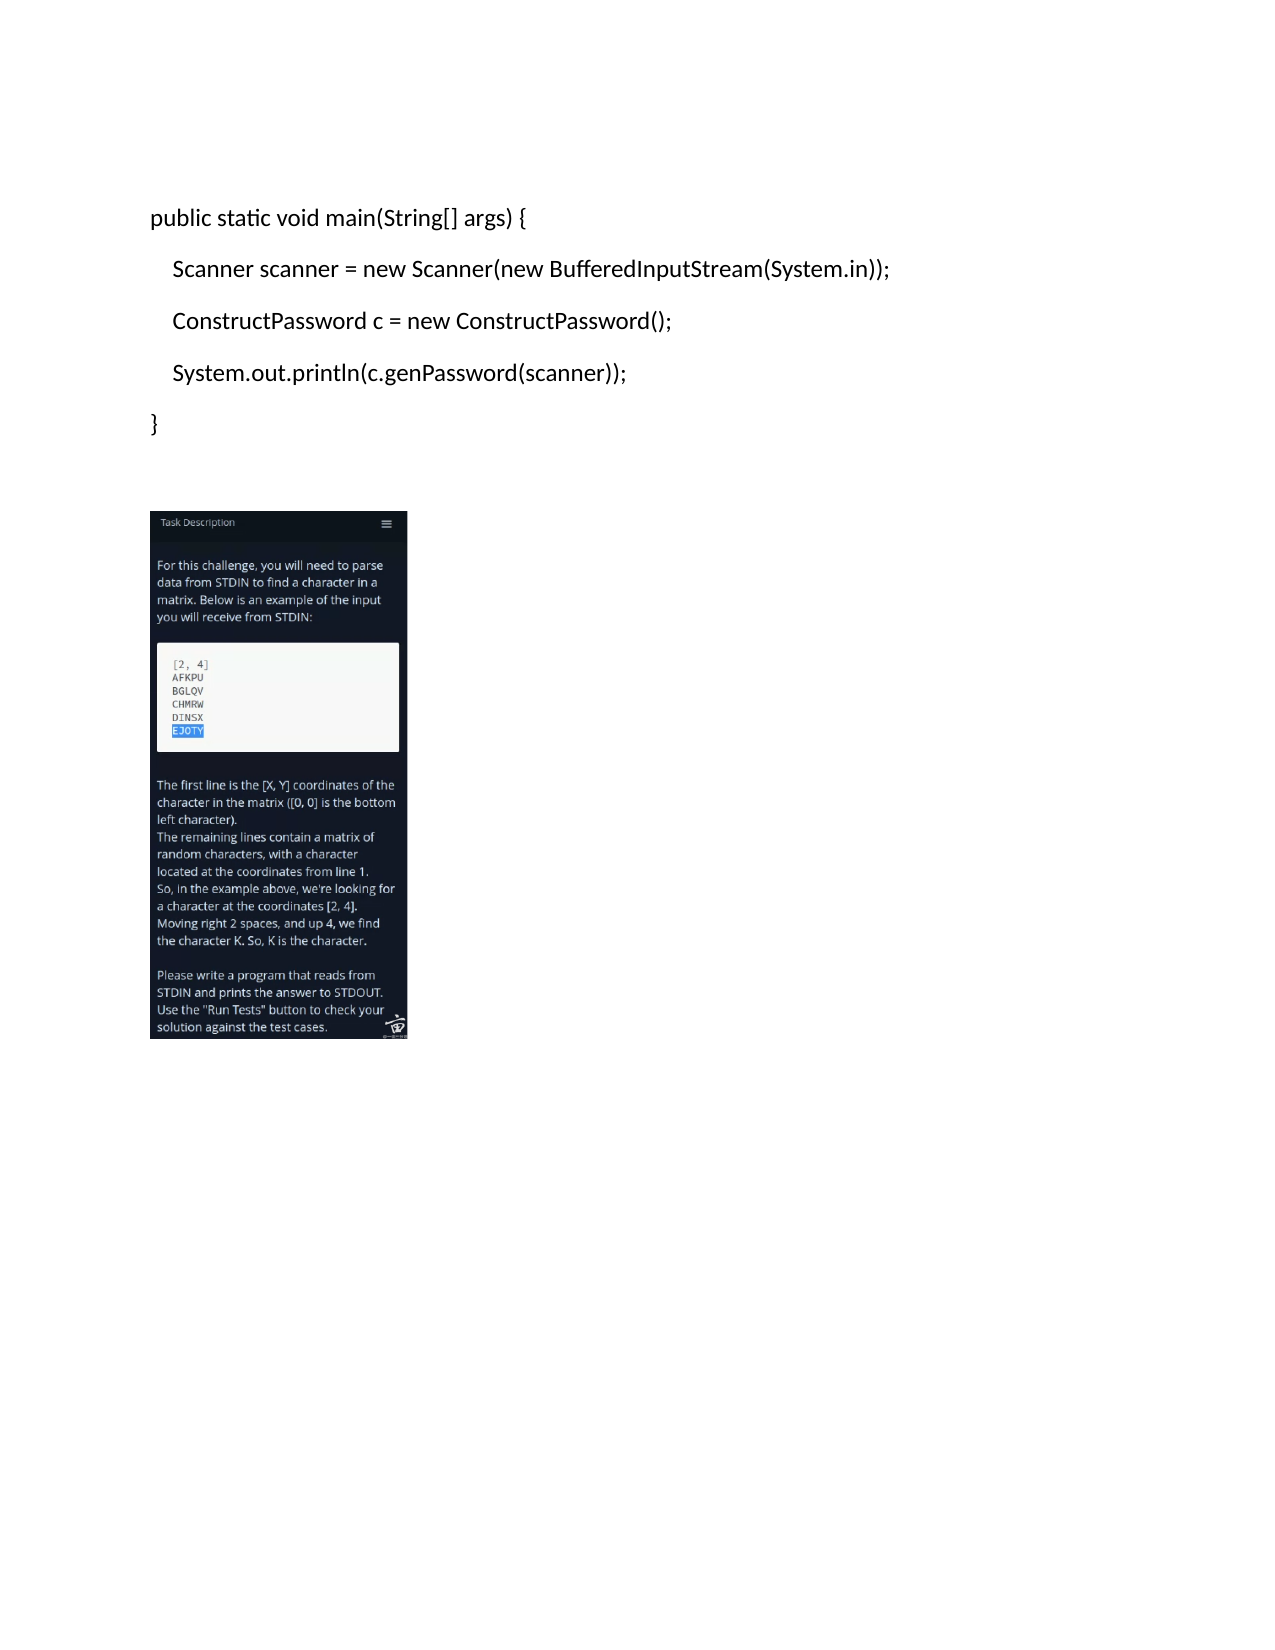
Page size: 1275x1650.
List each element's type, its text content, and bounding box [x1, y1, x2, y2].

text Scanner scanner = new Scanner(new BufferedInputStream(System.in)); [150, 253, 1125, 284]
text public static void main(String[] args) { [150, 202, 1125, 232]
text ConstructPassword c = new ConstructPassword(); [150, 305, 1125, 336]
picture [150, 511, 408, 1039]
text } [150, 408, 1125, 439]
text System.out.println(c.genPassword(scanner)); [150, 357, 1125, 387]
